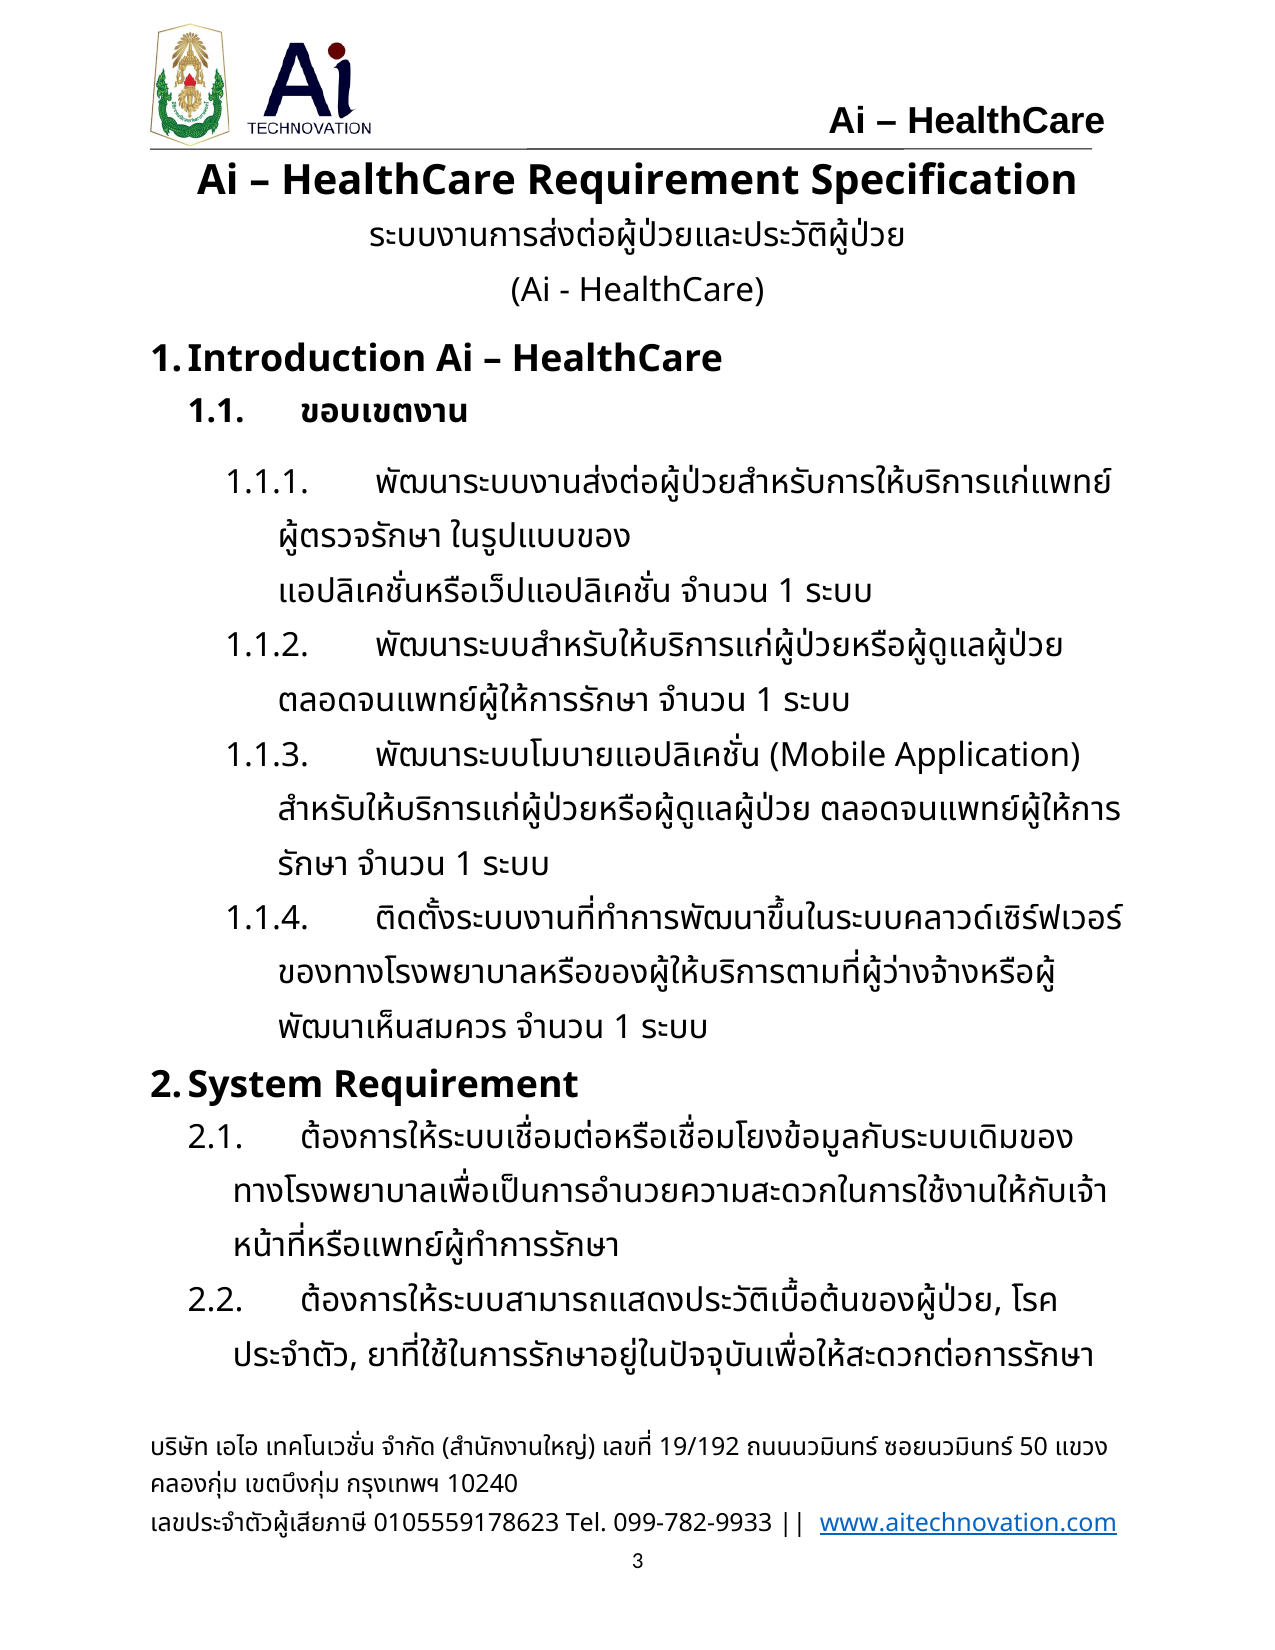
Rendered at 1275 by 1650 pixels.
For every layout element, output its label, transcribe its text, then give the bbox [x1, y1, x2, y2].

picture [241, 30, 378, 142]
list ต้องการให้ระบบเชื่อมต่อหรือเชื่อมโยงข้อมูลกับระบบเดิมของทางโรงพยาบาลเพื่อเป็นการอำนวยความสะดวกในการใช้งานให้กับเจ้าหน้าที่หรือแพทย์ผู้ทำการรักษา [187, 1112, 1125, 1272]
list ต้องการให้ระบบสามารถแสดงประวัติเบื้อต้นของผู้ป่วย, โรคประจำตัว, ยาที่ใช้ในการรักษาอยู่ในปัจจุบันเพื่อให้สะดวกต่อการรักษา [187, 1276, 1125, 1381]
list พัฒนาระบบงานส่งต่อผู้ป่วยสำหรับการให้บริการแก่แพทย์ผู้ตรวจรักษา ในรูปแบบของ แอปลิเคชั่นหรือเว็ปแอปลิเคชั่น จำนวน 1 ระบบ [225, 458, 1125, 617]
list System Requirement [150, 1057, 1125, 1108]
text Ai – HealthCare Requirement Specification [150, 150, 1125, 207]
list ขอบเขตงาน [187, 386, 1125, 437]
picture [150, 23, 230, 146]
text ระบบงานการส่งต่อผู้ป่วยและประวัติผู้ป่วย [150, 211, 1125, 262]
list พัฒนาระบบสำหรับให้บริการแก่ผู้ป่วยหรือผู้ดูแลผู้ป่วย ตลอดจนแพทย์ผู้ให้การรักษา จำนวน 1 ระบบ [225, 621, 1125, 726]
text (Ai - HealthCare) [150, 266, 1125, 311]
list พัฒนาระบบโมบายแอปลิเคชั่น (Mobile Application) สำหรับให้บริการแก่ผู้ป่วยหรือผู้ดูแลผู้ป่วย ตลอดจนแพทย์ผู้ให้การรักษา จำนวน 1 ระบบ [225, 730, 1125, 890]
list Introduction Ai – HealthCare [150, 331, 1125, 382]
list ติดตั้งระบบงานที่ทำการพัฒนาขึ้นในระบบคลาวด์เซิร์ฟเวอร์ของทางโรงพยาบาลหรือของผู้ให้บริการตามที่ผู้ว่างจ้างหรือผู้พัฒนาเห็นสมควร จำนวน 1 ระบบ [225, 894, 1125, 1053]
